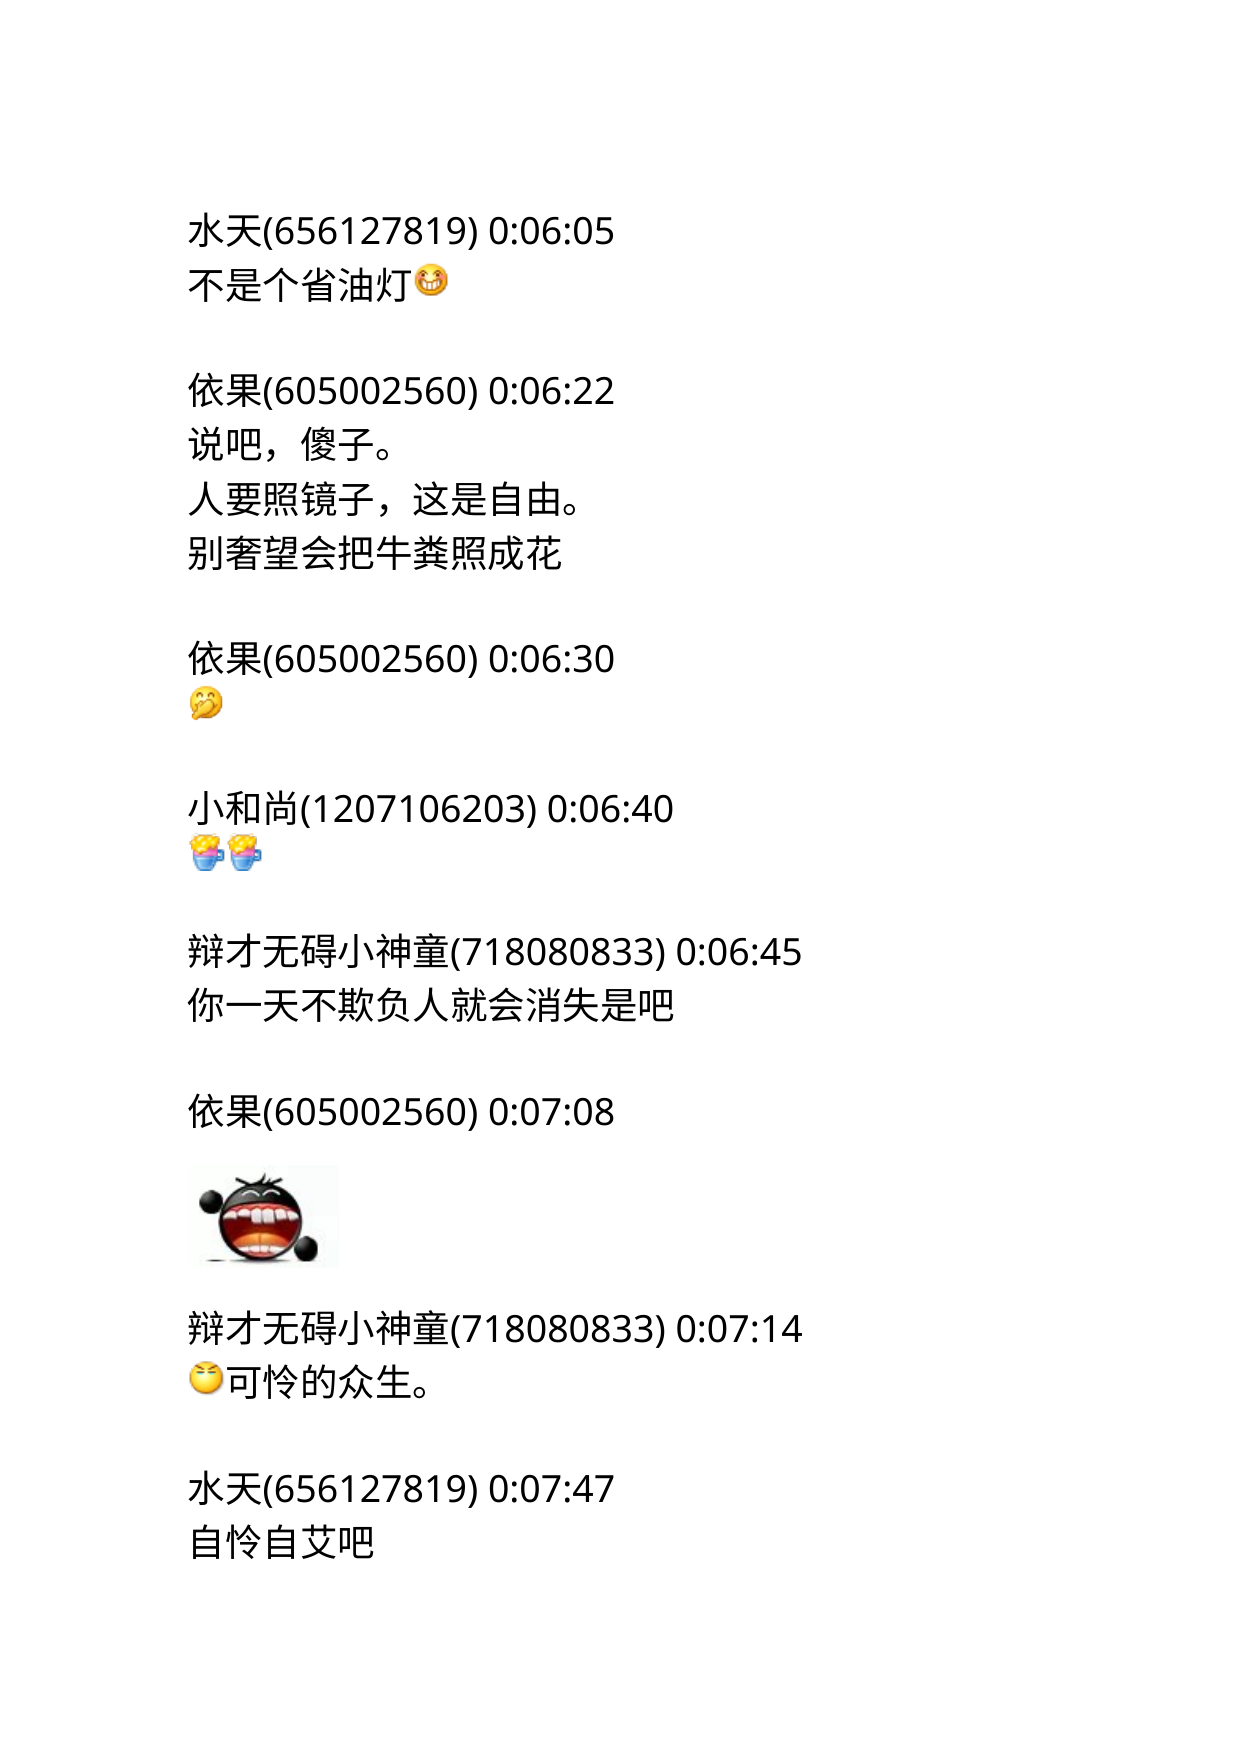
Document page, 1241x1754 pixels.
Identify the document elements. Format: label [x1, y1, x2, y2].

picture [412, 261, 451, 299]
text [187, 150, 1053, 1299]
picture [187, 1165, 339, 1268]
picture [187, 683, 226, 722]
text [187, 1299, 1053, 1567]
picture [187, 1359, 226, 1397]
picture [187, 833, 263, 871]
